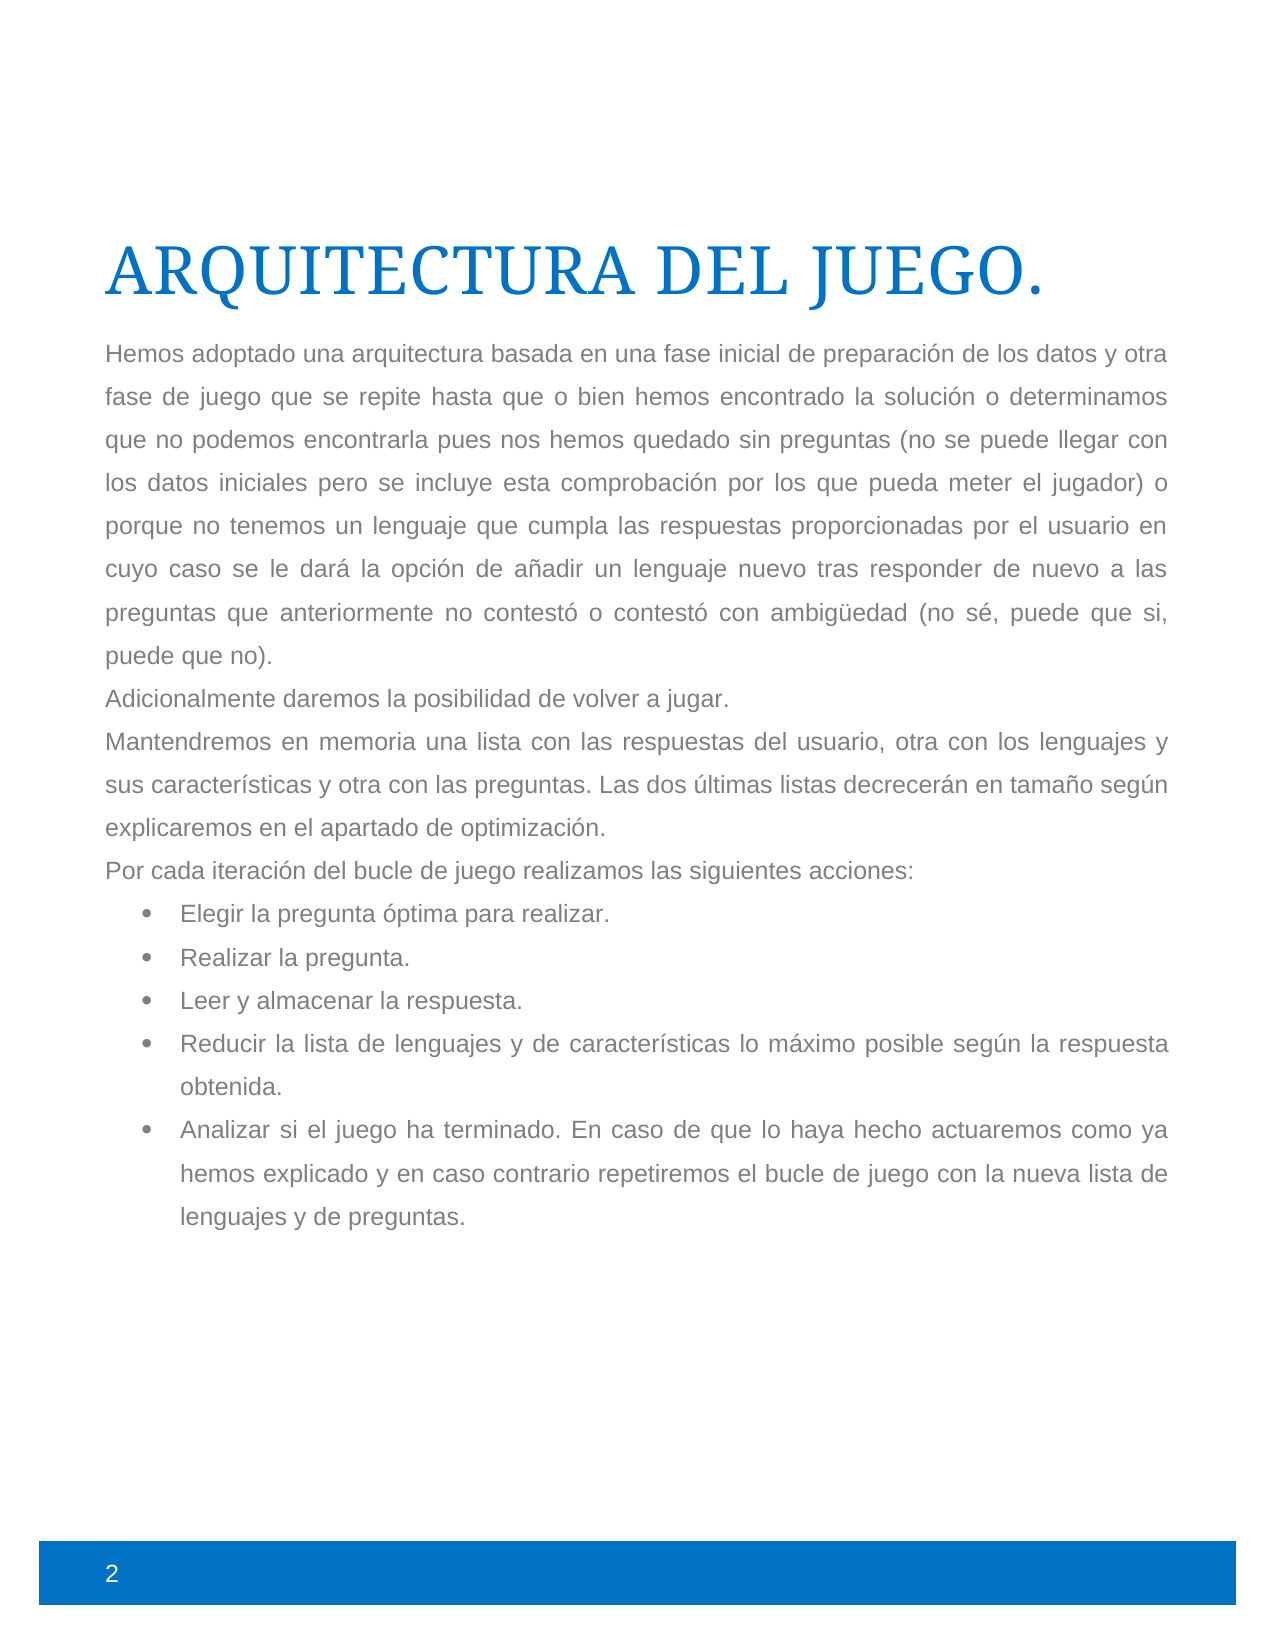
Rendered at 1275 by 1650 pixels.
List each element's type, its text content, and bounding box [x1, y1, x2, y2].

list Reducir la lista de lenguajes y de características lo máximo posible según la respuesta obtenida. [142, 1029, 1170, 1101]
text Mantendremos en memoria una lista con las respuestas del usuario, otra con los lenguajes y sus características y otra con las preguntas. Las dos últimas listas decrecerán en tamaño según explicaremos en el apartado de optimización. [105, 727, 1170, 842]
text Adicionalmente daremos la posibilidad de volver a jugar. [105, 684, 1170, 713]
list Realizar la pregunta. [142, 943, 1170, 972]
subtitle Arquitectura del juego. [105, 223, 1170, 314]
text Por cada iteración del bucle de juego realizamos las siguientes acciones: [105, 856, 1170, 885]
list Leer y almacenar la respuesta. [142, 986, 1170, 1015]
list Analizar si el juego ha terminado. En caso de que lo haya hecho actuaremos como ya hemos explicado y en caso contrario repetiremos el bucle de juego con la nueva lista de lenguajes y de preguntas. [142, 1116, 1170, 1231]
text Hemos adoptado una arquitectura basada en una fase inicial de preparación de los datos y otra fase de juego que se repite hasta que o bien hemos encontrado la solución o determinamos que no podemos encontrarla pues nos hemos quedado sin preguntas (no se puede llegar con los datos iniciales pero se incluye esta comprobación por los que pueda meter el jugador) o porque no tenemos un lenguaje que cumpla las respuestas proporcionadas por el usuario en cuyo caso se le dará la opción de añadir un lenguaje nuevo tras responder de nuevo a las preguntas que anteriormente no contestó o contestó con ambigüedad (no sé, puede que si, puede que no). [105, 339, 1170, 669]
list Elegir la pregunta óptima para realizar. [142, 899, 1170, 928]
